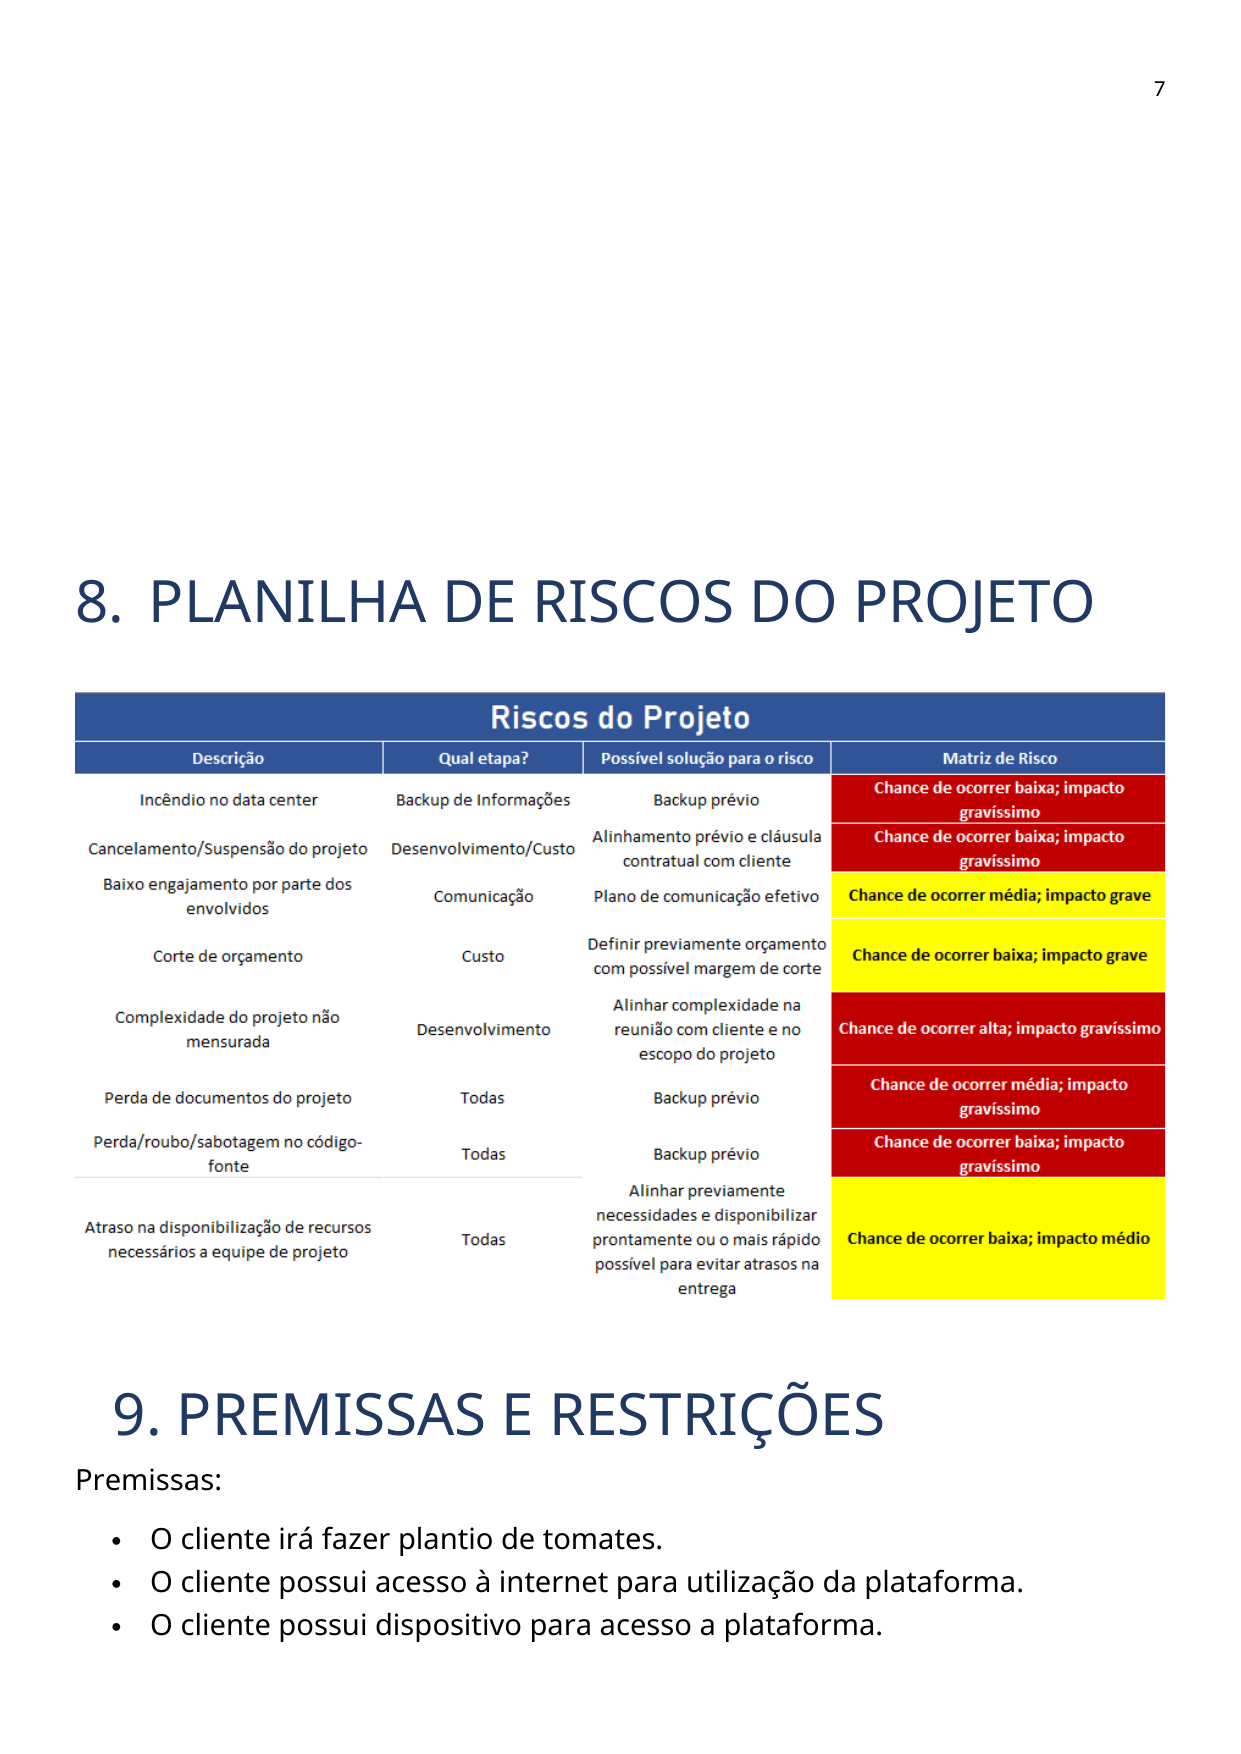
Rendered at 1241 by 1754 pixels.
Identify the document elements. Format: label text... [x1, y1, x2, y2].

subtitle 9. PREMISSAS E RESTRIÇÕES [112, 1373, 1165, 1452]
picture [75, 692, 1166, 1299]
list O cliente possui dispositivo para acesso a plataforma. [112, 1604, 1165, 1643]
subtitle PLANILHA DE RISCOS DO PROJETO [75, 560, 1165, 639]
list O cliente irá fazer plantio de tomates. [112, 1518, 1165, 1558]
list O cliente possui acesso à internet para utilização da plataforma. [112, 1561, 1165, 1601]
text Premissas: [75, 1459, 1165, 1498]
